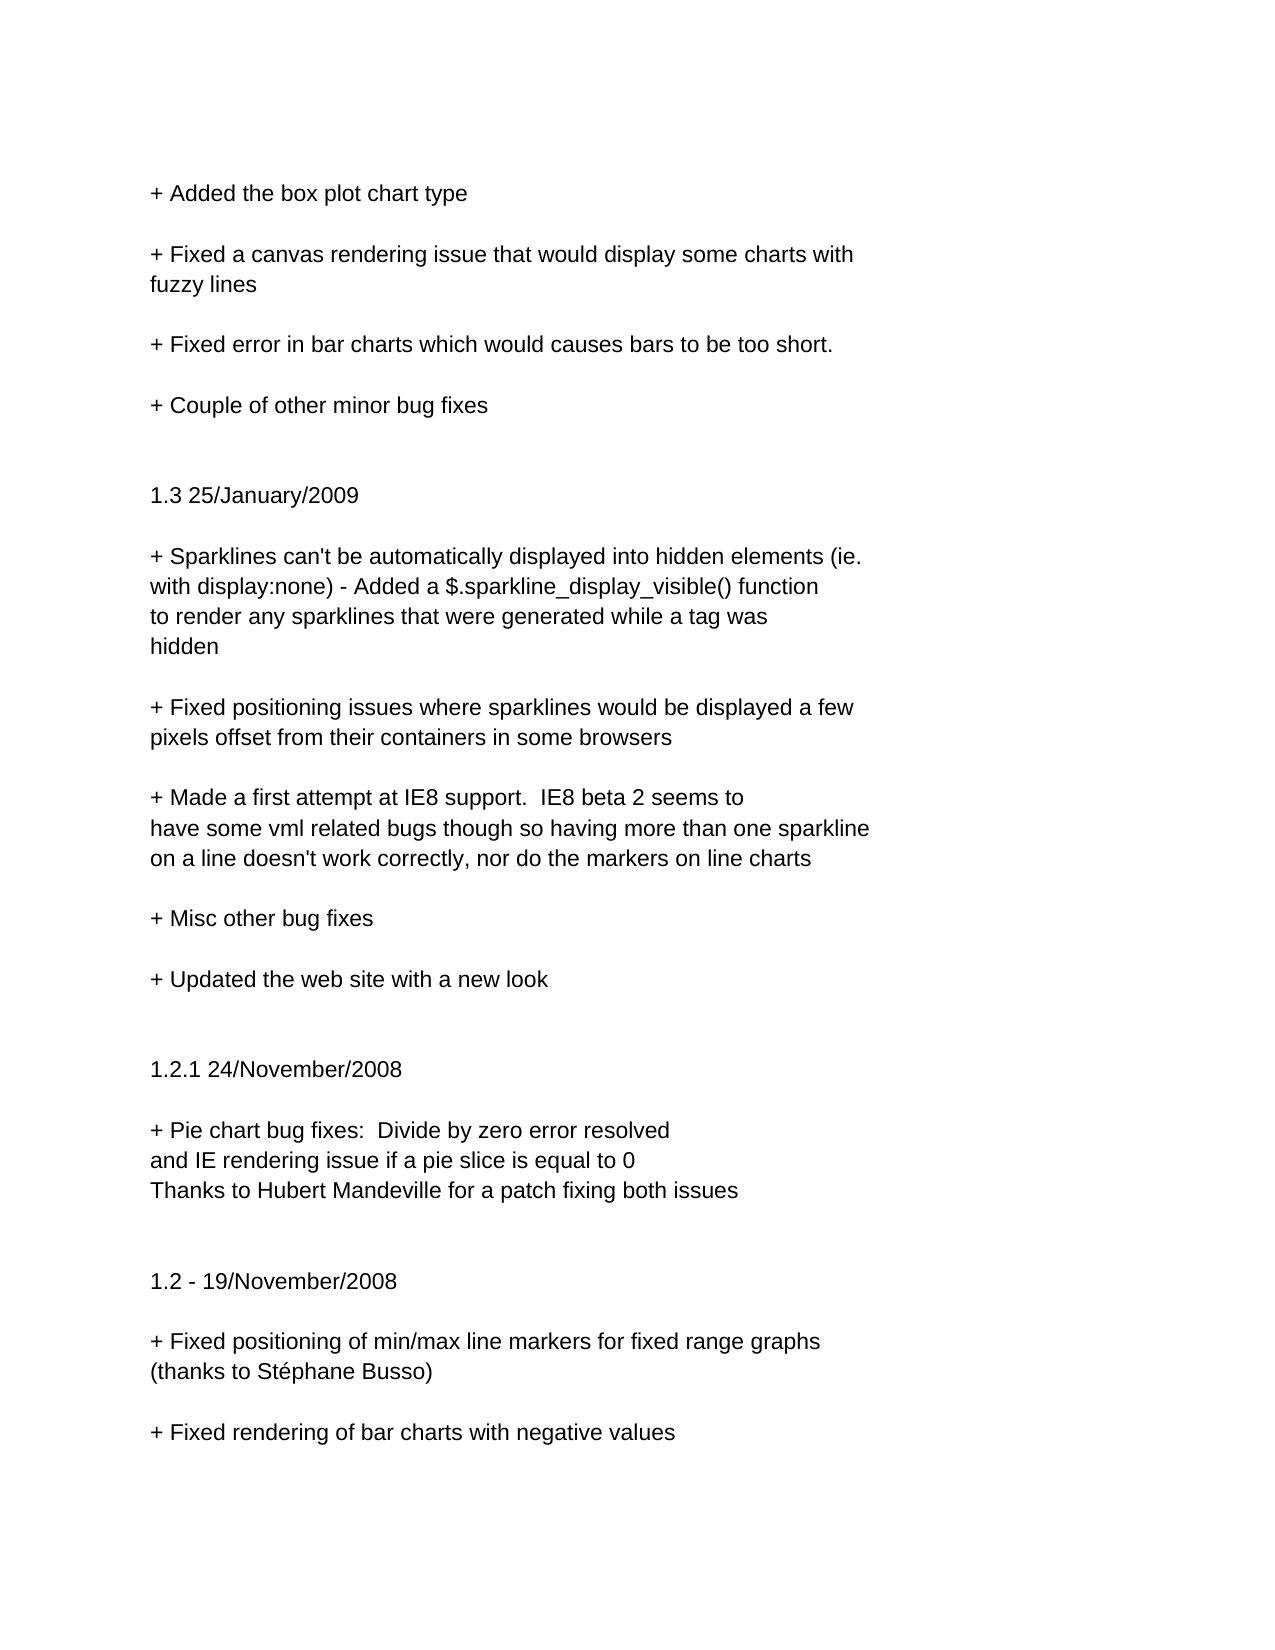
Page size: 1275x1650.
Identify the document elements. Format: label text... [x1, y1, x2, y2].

text on a line doesn't work correctly, nor do the markers on line charts [150, 845, 1125, 871]
text + Fixed error in bar charts which would causes bars to be too short. [150, 331, 1125, 358]
text + Fixed positioning of min/max line markers for fixed range graphs [150, 1328, 1125, 1354]
text Thanks to Hubert Mandeville for a patch fixing both issues [150, 1177, 1125, 1203]
text and IE rendering issue if a pie slice is equal to 0 [150, 1147, 1125, 1173]
text 1.2.1 24/November/2008 [150, 1056, 1125, 1083]
text (thanks to Stéphane Busso) [150, 1358, 1125, 1385]
text + Added the box plot chart type [150, 180, 1125, 207]
text with display:none) - Added a $.sparkline_display_visible() function [150, 573, 1125, 599]
text pixels offset from their containers in some browsers [150, 724, 1125, 750]
text + Fixed a canvas rendering issue that would display some charts with [150, 241, 1125, 267]
text 1.3 25/January/2009 [150, 482, 1125, 509]
text to render any sparklines that were generated while a tag was [150, 603, 1125, 629]
text + Sparklines can't be automatically displayed into hidden elements (ie. [150, 543, 1125, 569]
text + Updated the web site with a new look [150, 966, 1125, 992]
text + Couple of other minor bug fixes [150, 392, 1125, 418]
text have some vml related bugs though so having more than one sparkline [150, 814, 1125, 841]
text + Made a first attempt at IE8 support. IE8 beta 2 seems to [150, 784, 1125, 811]
text + Pie chart bug fixes: Divide by zero error resolved [150, 1117, 1125, 1143]
text + Fixed positioning issues where sparklines would be displayed a few [150, 694, 1125, 720]
text + Misc other bug fixes [150, 905, 1125, 932]
text + Fixed rendering of bar charts with negative values [150, 1419, 1125, 1445]
text fuzzy lines [150, 271, 1125, 297]
text hidden [150, 633, 1125, 660]
text 1.2 - 19/November/2008 [150, 1268, 1125, 1294]
